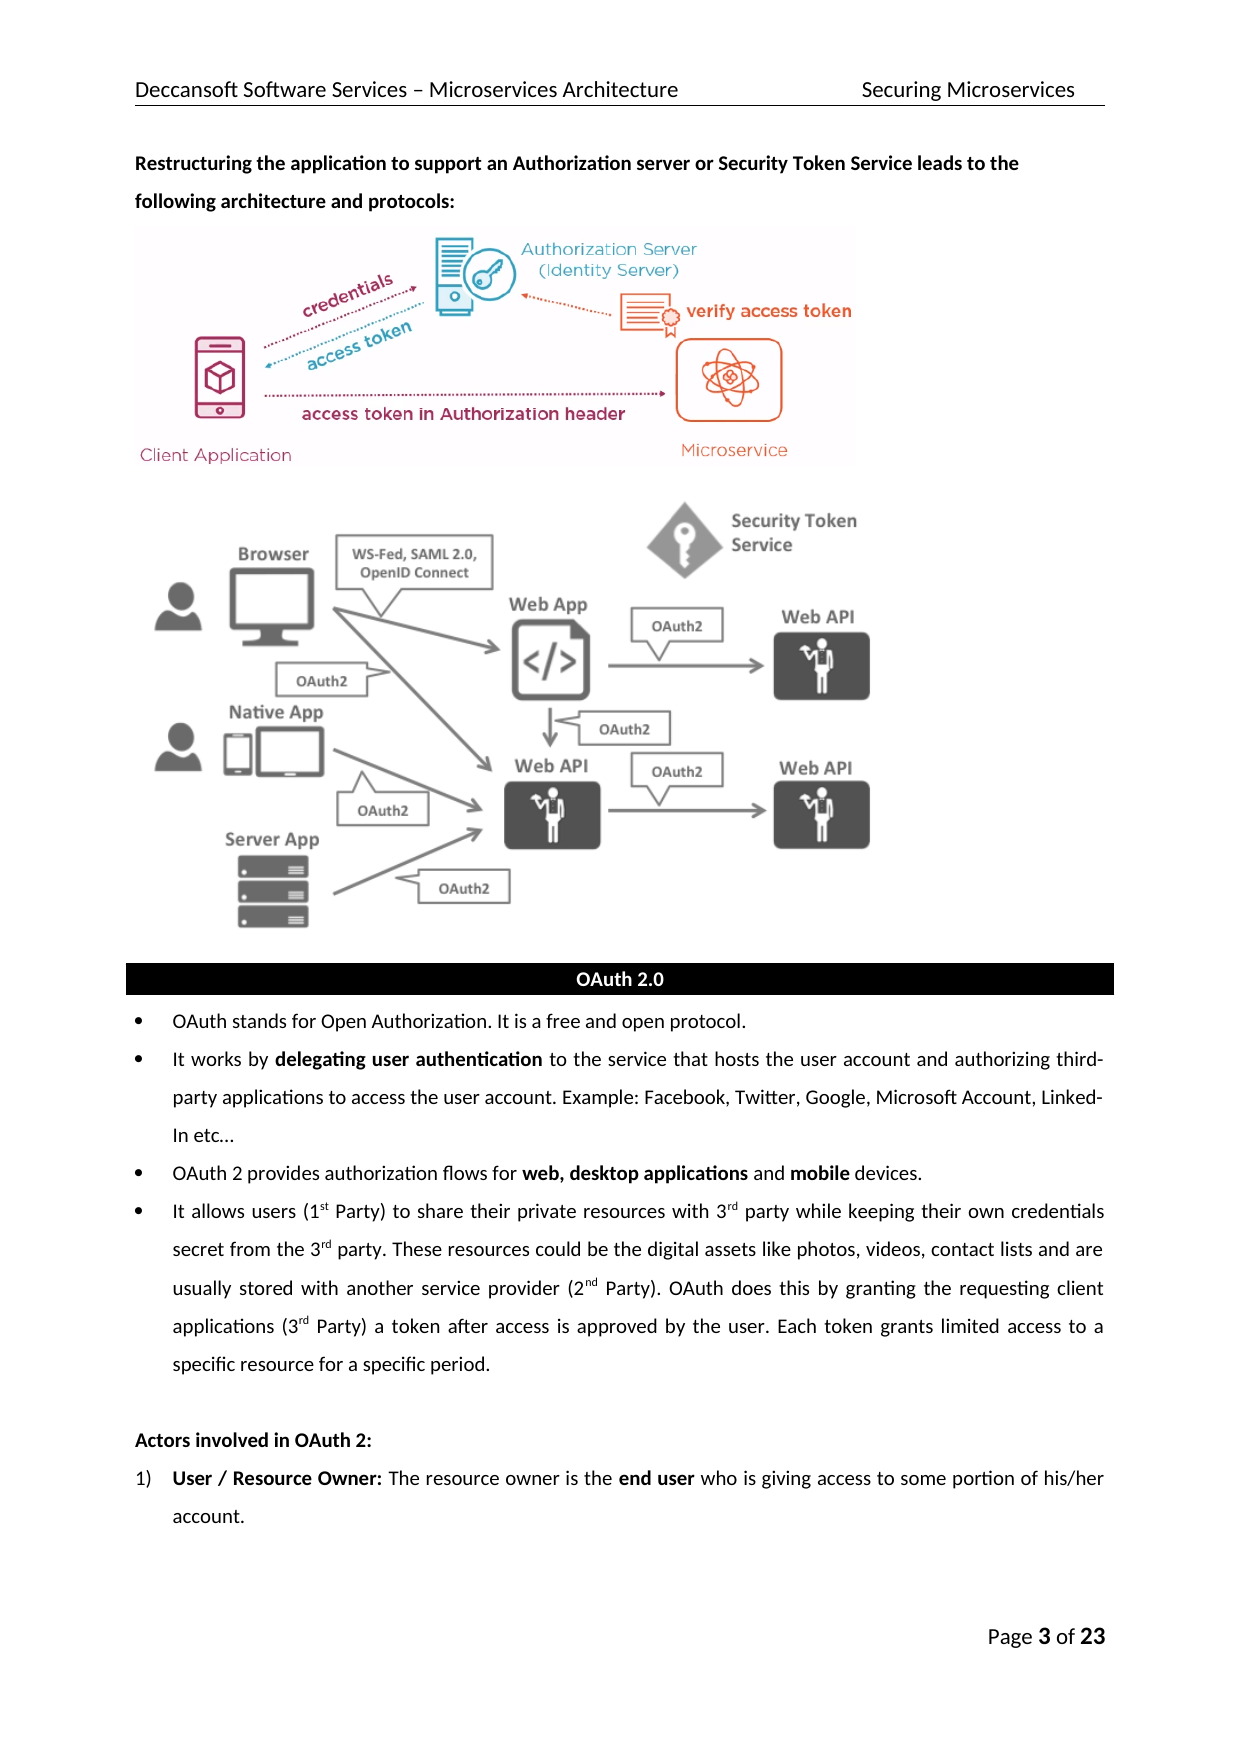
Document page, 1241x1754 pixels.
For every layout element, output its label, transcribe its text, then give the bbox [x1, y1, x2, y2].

list It works by delegating user authentication to the service that hosts the user account and authorizing third-party applications to access the user account. Example: Facebook, Twitter, Google, Microsoft Account, Linked-In etc… [135, 1046, 1105, 1148]
text OAuth 2.0 [127, 965, 1113, 994]
picture [135, 226, 857, 466]
list It allows users (1st Party) to share their private resources with 3rd party while keeping their own credentials secret from the 3rd party. These resources could be the digital assets like photos, videos, contact lists and are usually stored with another service provider (2nd Party). OAuth does this by granting the requesting client applications (3rd Party) a token after access is approved by the user. Each token grants limited access to a specific resource for a specific period. [135, 1198, 1105, 1376]
picture [135, 480, 918, 950]
text Actors involved in OAuth 2: [135, 1427, 1105, 1453]
text Restructuring the application to support an Authorization server or Security Token Service leads to the following architecture and protocols: [135, 150, 1105, 213]
list User / Resource Owner: The resource owner is the end user who is giving access to some portion of his/her account. [135, 1465, 1105, 1529]
list OAuth stands for Open Authorization. It is a free and open protocol. [135, 1008, 1105, 1033]
list OAuth 2 provides authorization flows for web, desktop applications and mobile devices. [135, 1160, 1105, 1186]
